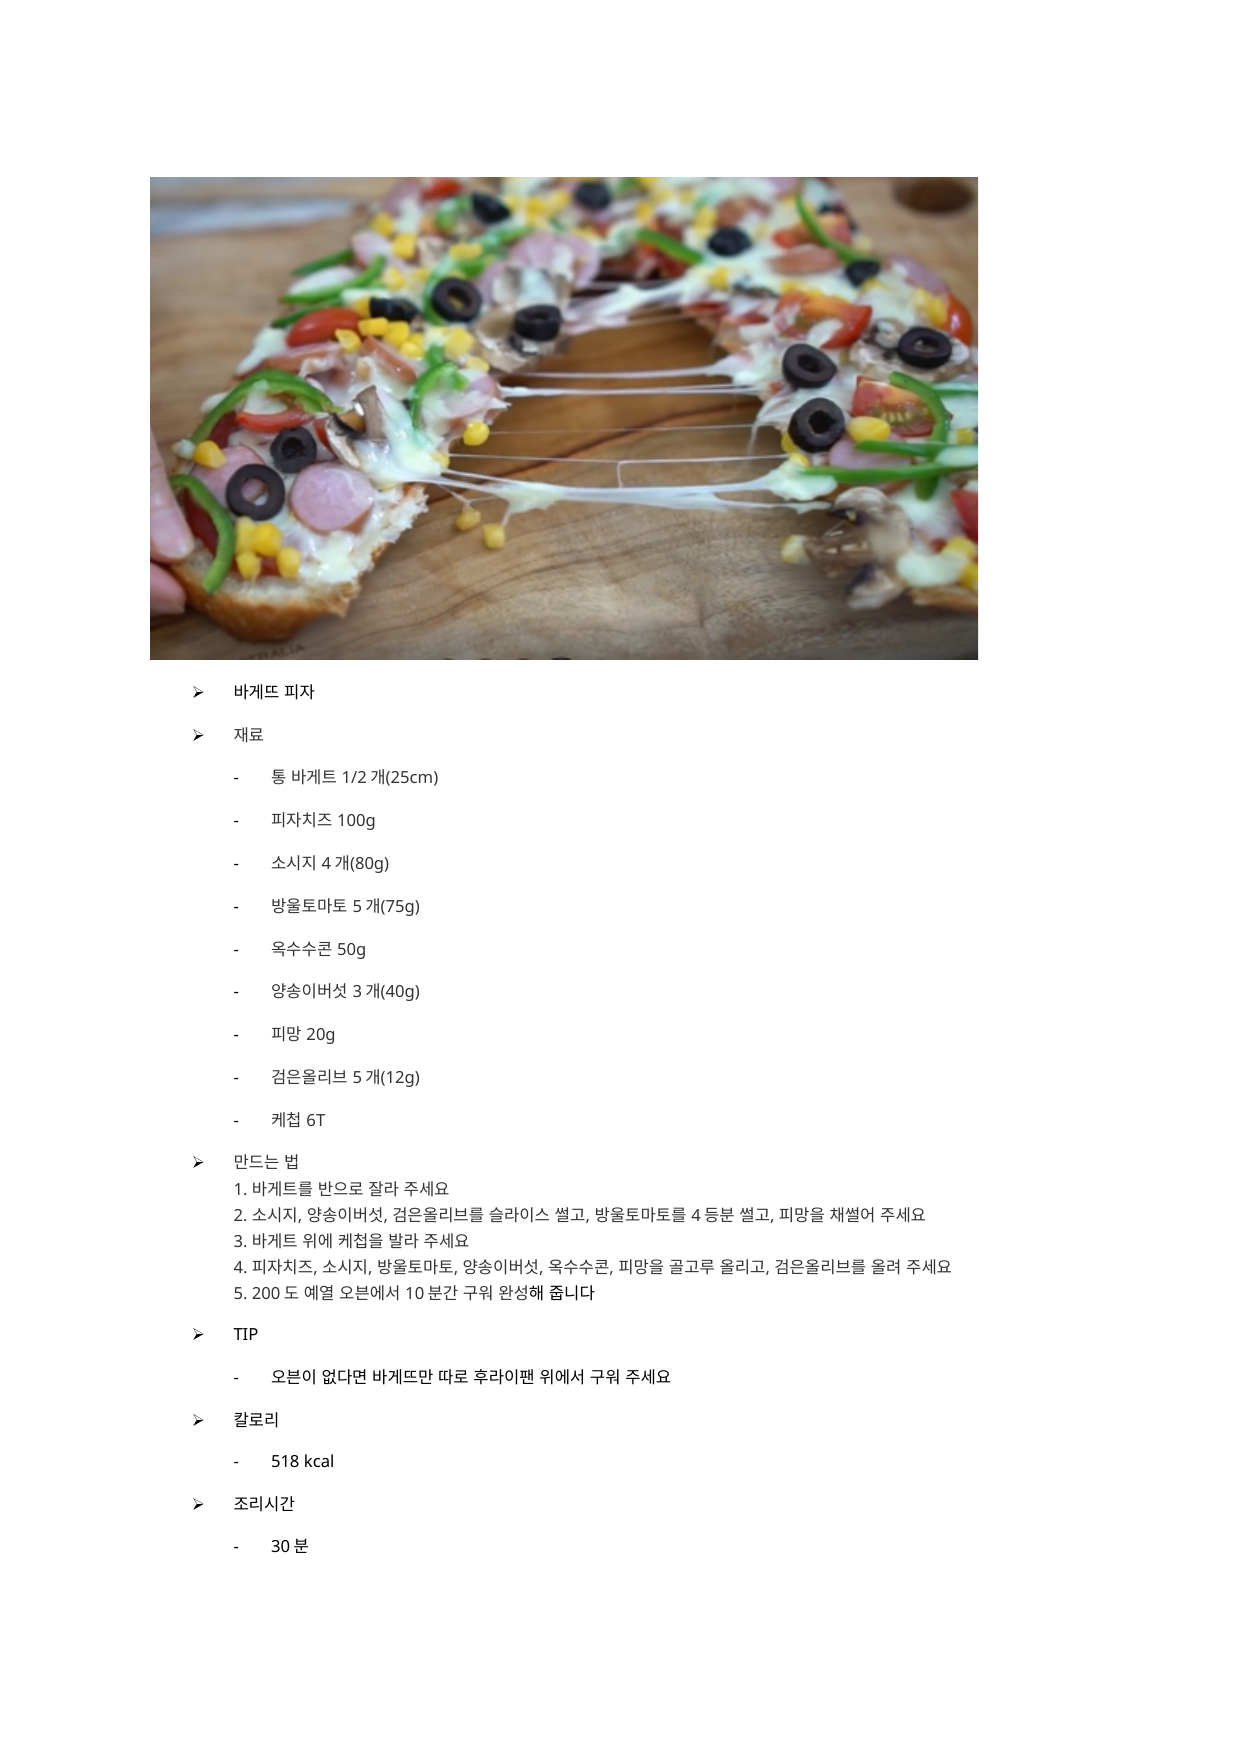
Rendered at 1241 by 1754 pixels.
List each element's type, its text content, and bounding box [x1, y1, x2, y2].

list 검은올리브 5개(12g) [233, 1064, 1090, 1088]
list 피망 20g [233, 1021, 1090, 1045]
list 양송이버섯 3개(40g) [233, 978, 1090, 1003]
list 피자치즈 100g [233, 807, 1090, 831]
list 재료 [192, 722, 1090, 746]
list 케첩 6T [233, 1107, 1090, 1131]
list 통 바게트 1/2개(25cm) [233, 764, 1090, 788]
list 조리시간 [192, 1491, 1090, 1515]
list 바게뜨 피자 [192, 679, 1090, 703]
list 방울토마토 5개(75g) [233, 893, 1090, 917]
list 518 kcal [233, 1450, 1090, 1472]
list 옥수수콘 50g [233, 936, 1090, 960]
list 만드는 법 1. 바게트를 반으로 잘라 주세요 2. 소시지, 양송이버섯, 검은올리브를 슬라이스 썰고, 방울토마토를 4등분 썰고, 피망을 채썰어 주세요 3. 바게트 위에 케첩을 발라 주세요 4. 피자치즈, 소시지, 방울토마토, 양송이버섯, 옥수수콘, 피망을 골고루 올리고, 검은올리브를 올려 주세요 5. 200도 예열 오븐에서 10분간 구워 완성해 줍니다 [192, 1149, 1090, 1304]
list 오븐이 없다면 바게뜨만 따로 후라이팬 위에서 구워 주세요 [233, 1364, 1090, 1388]
list 칼로리 [192, 1407, 1090, 1431]
picture [150, 177, 979, 660]
list TIP [192, 1323, 1090, 1346]
list 30분 [233, 1533, 1090, 1558]
list 소시지 4개(80g) [233, 850, 1090, 874]
